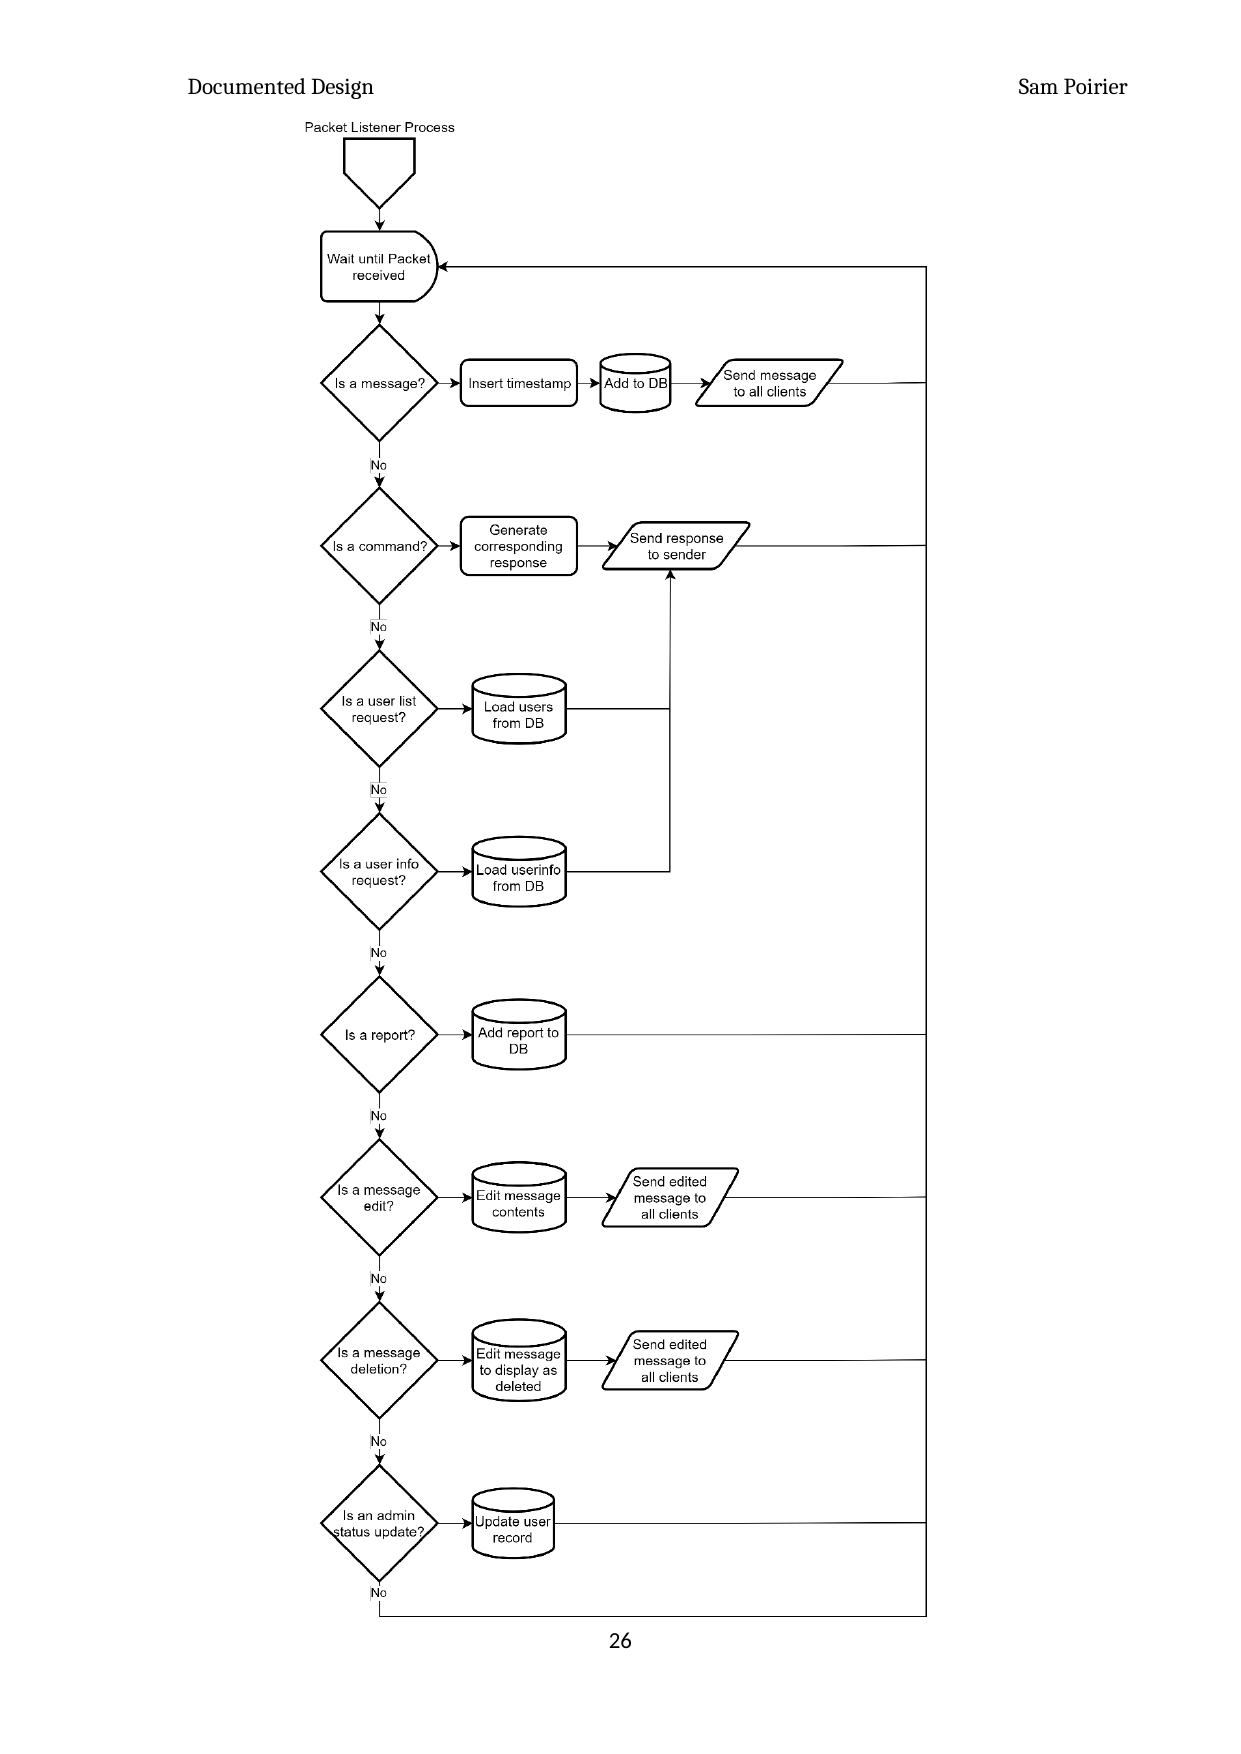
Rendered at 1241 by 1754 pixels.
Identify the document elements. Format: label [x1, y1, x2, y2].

picture [304, 119, 936, 1627]
